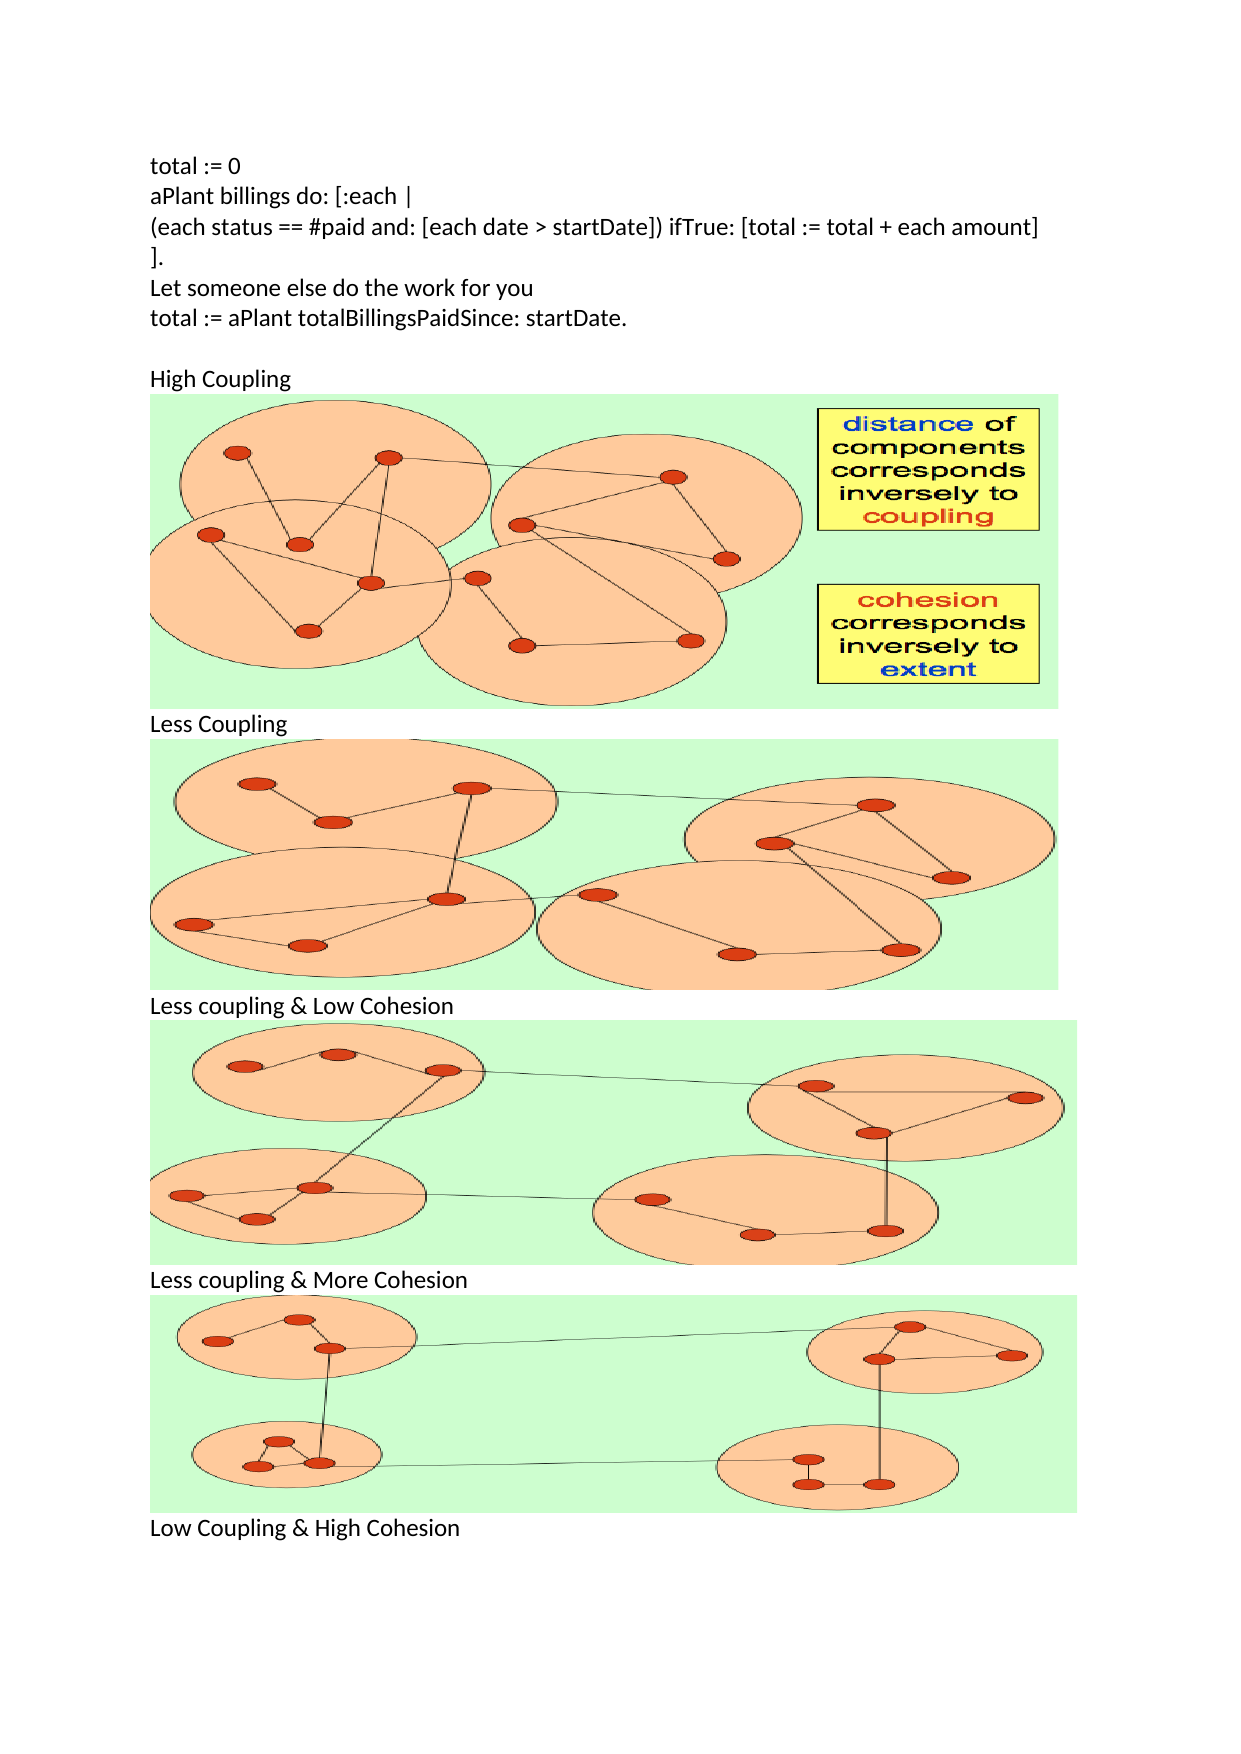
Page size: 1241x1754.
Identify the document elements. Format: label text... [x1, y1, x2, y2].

text ]. [150, 242, 1090, 272]
text Less coupling & More Cohesion [150, 1265, 1090, 1295]
picture [150, 739, 1059, 990]
text total := 0 [150, 150, 1090, 181]
text (each status == #paid and: [each date > startDate]) ifTrue: [total := total + each amount] [150, 211, 1090, 242]
picture [150, 1295, 1078, 1513]
picture [150, 1020, 1078, 1265]
text aPlant billings do: [:each | [150, 181, 1090, 211]
text Less coupling & Low Cohesion [150, 990, 1090, 1021]
text Less Coupling [150, 708, 1090, 739]
text Low Coupling & High Cohesion [150, 1513, 1090, 1543]
picture [150, 394, 1059, 709]
text Let someone else do the work for you [150, 272, 1090, 303]
text High Coupling [150, 364, 1090, 394]
text total := aPlant totalBillingsPaidSince: startDate. [150, 303, 1090, 333]
